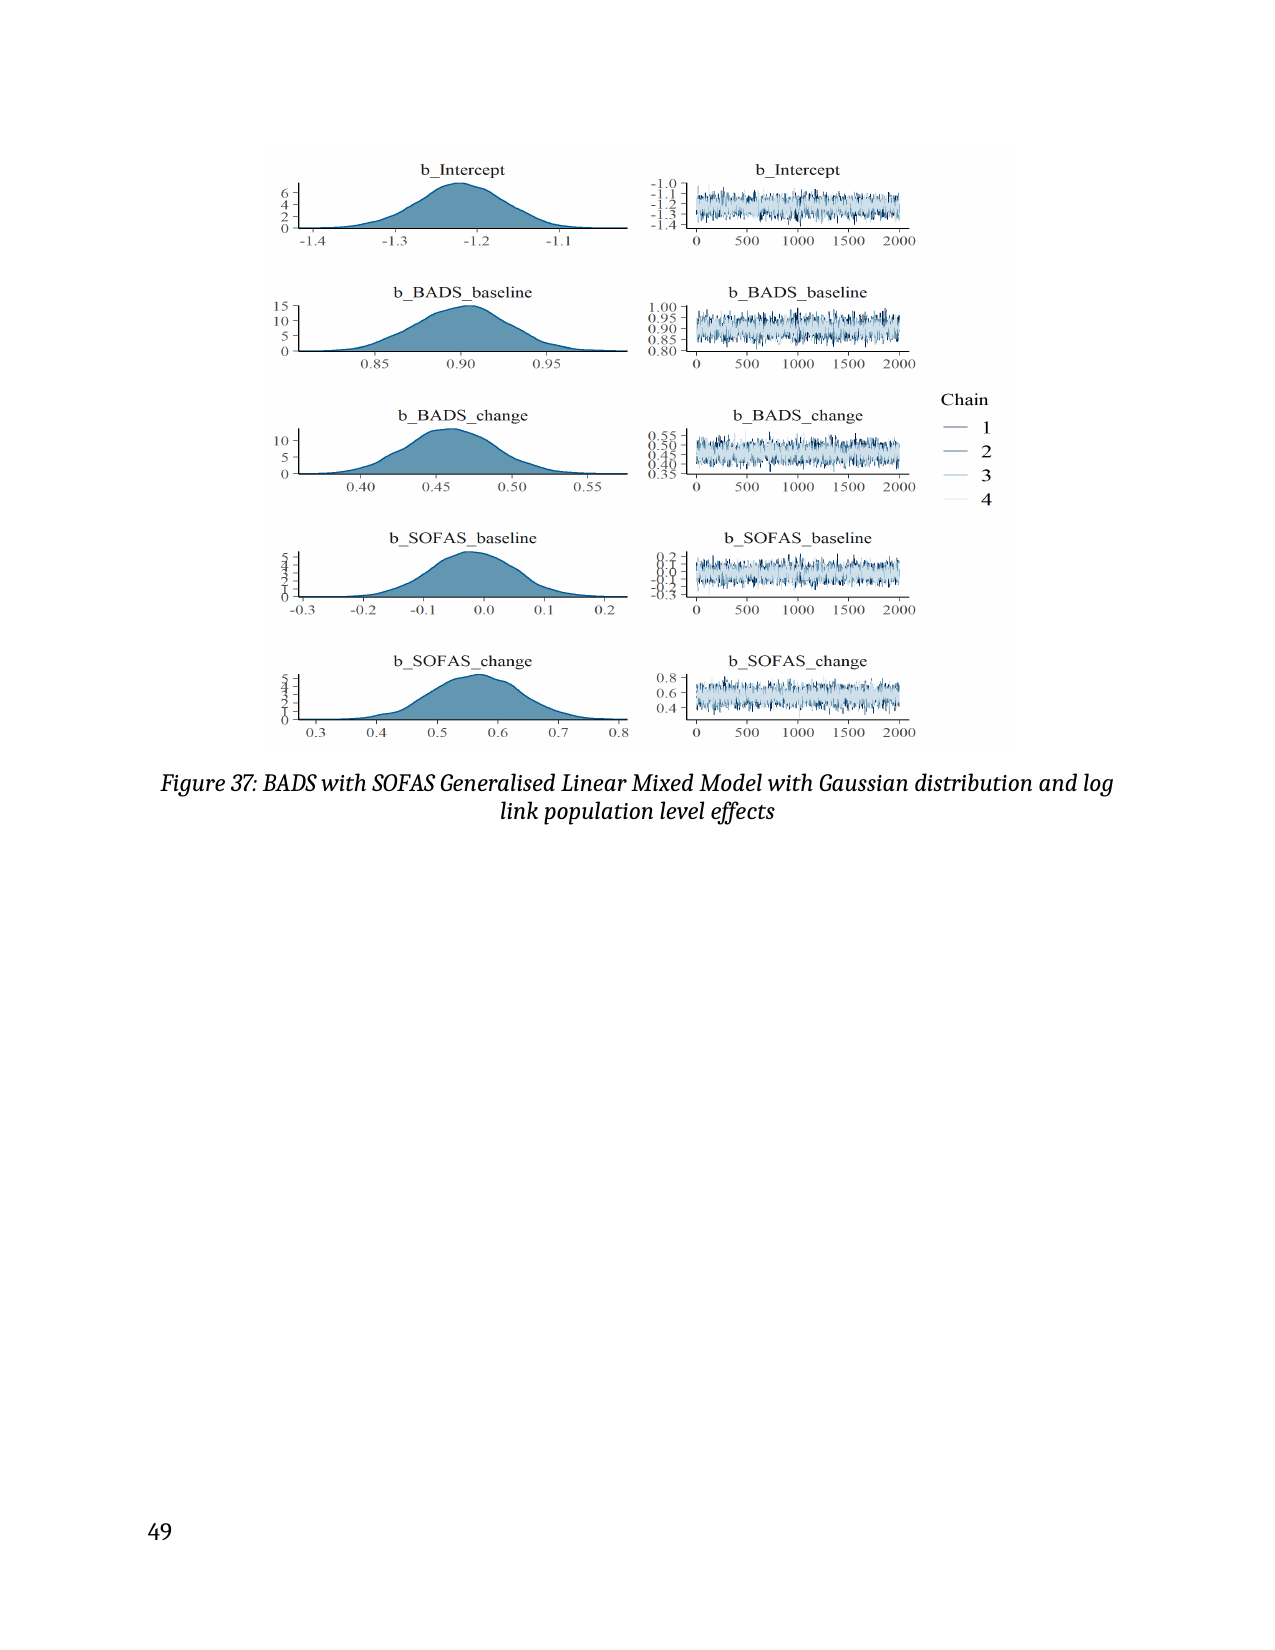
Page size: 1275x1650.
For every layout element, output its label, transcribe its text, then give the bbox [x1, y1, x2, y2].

picture [262, 147, 1013, 748]
text Figure : BADS with SOFAS Generalised Linear Mixed Model with Gaussian distribution and log link population level effects [148, 768, 1127, 826]
